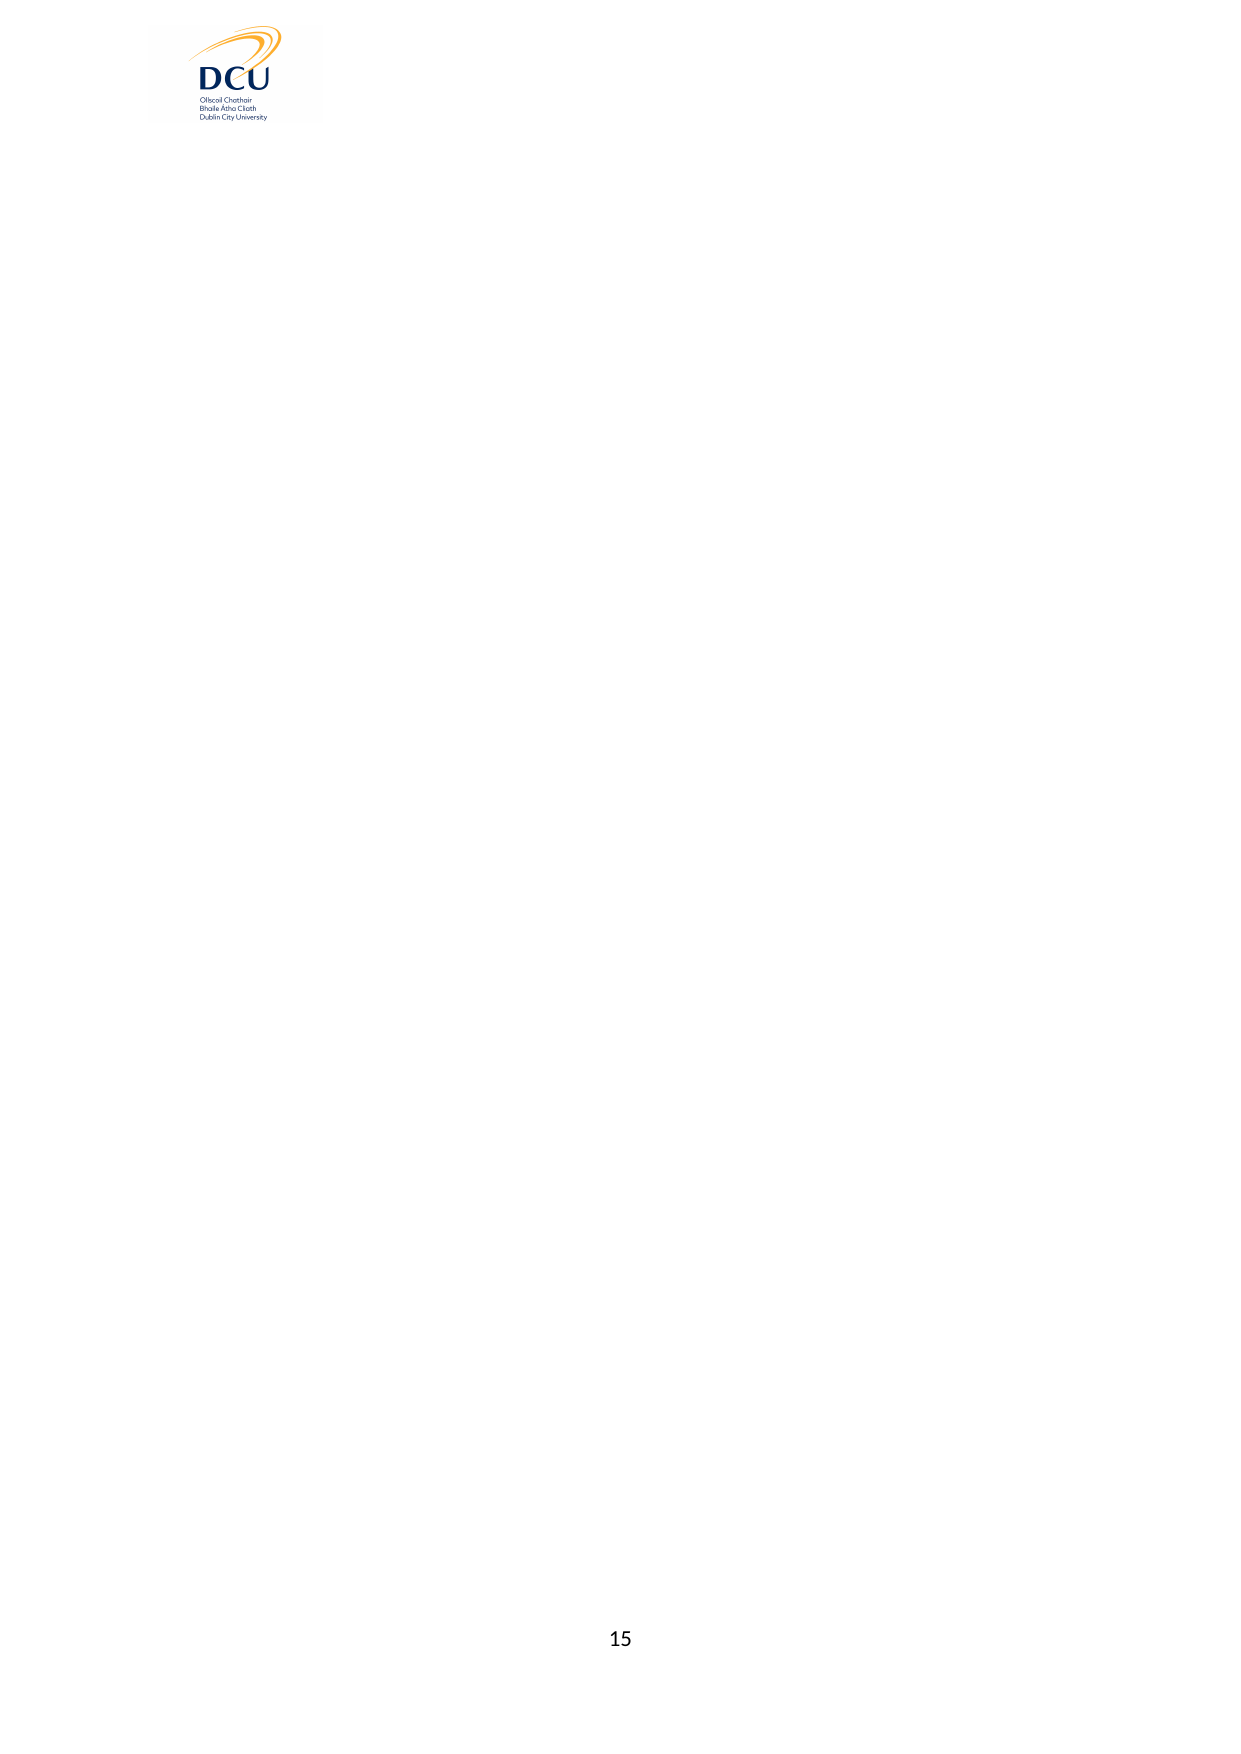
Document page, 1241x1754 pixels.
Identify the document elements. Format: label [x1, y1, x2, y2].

picture [147, 25, 323, 123]
